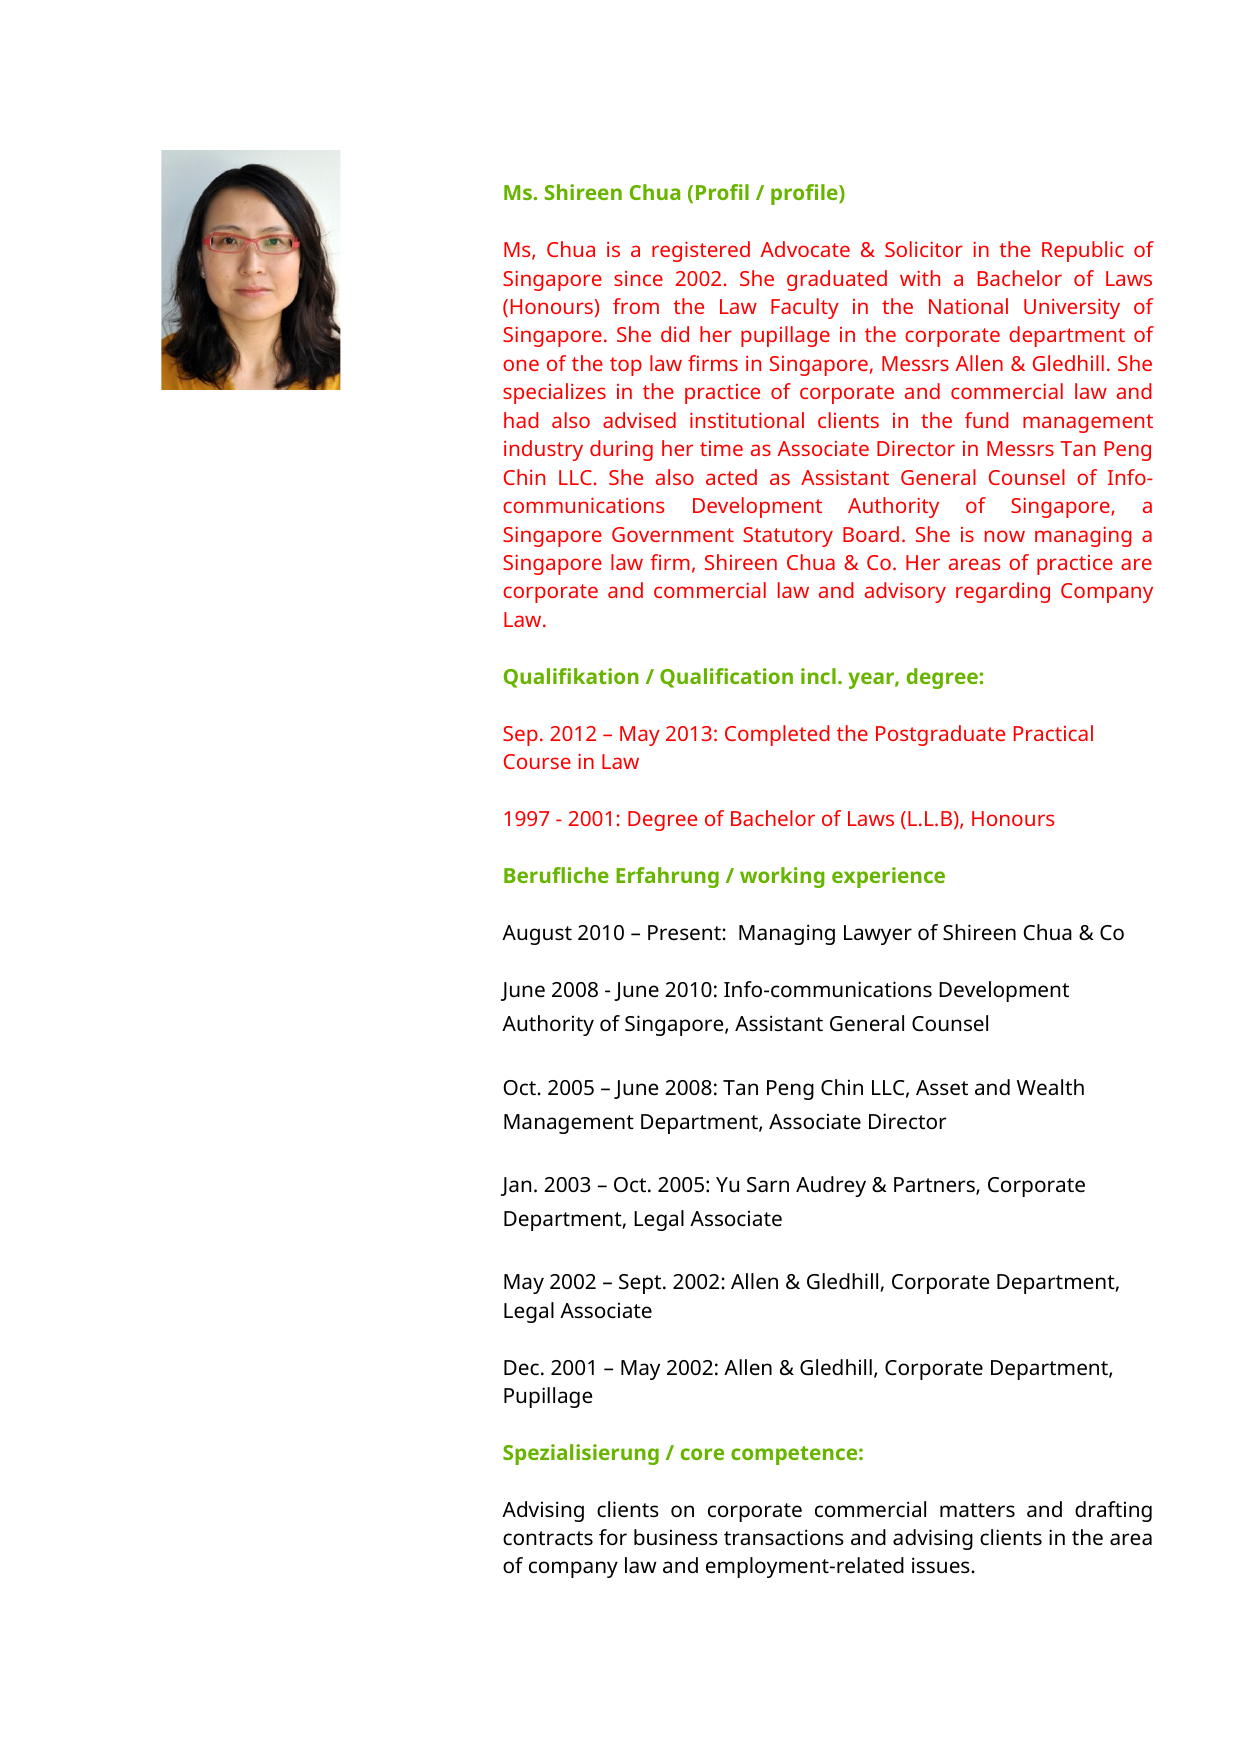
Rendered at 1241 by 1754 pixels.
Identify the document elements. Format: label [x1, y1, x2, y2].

table_header [491, 150, 1165, 1580]
picture [161, 150, 341, 390]
table_header [150, 150, 491, 1580]
